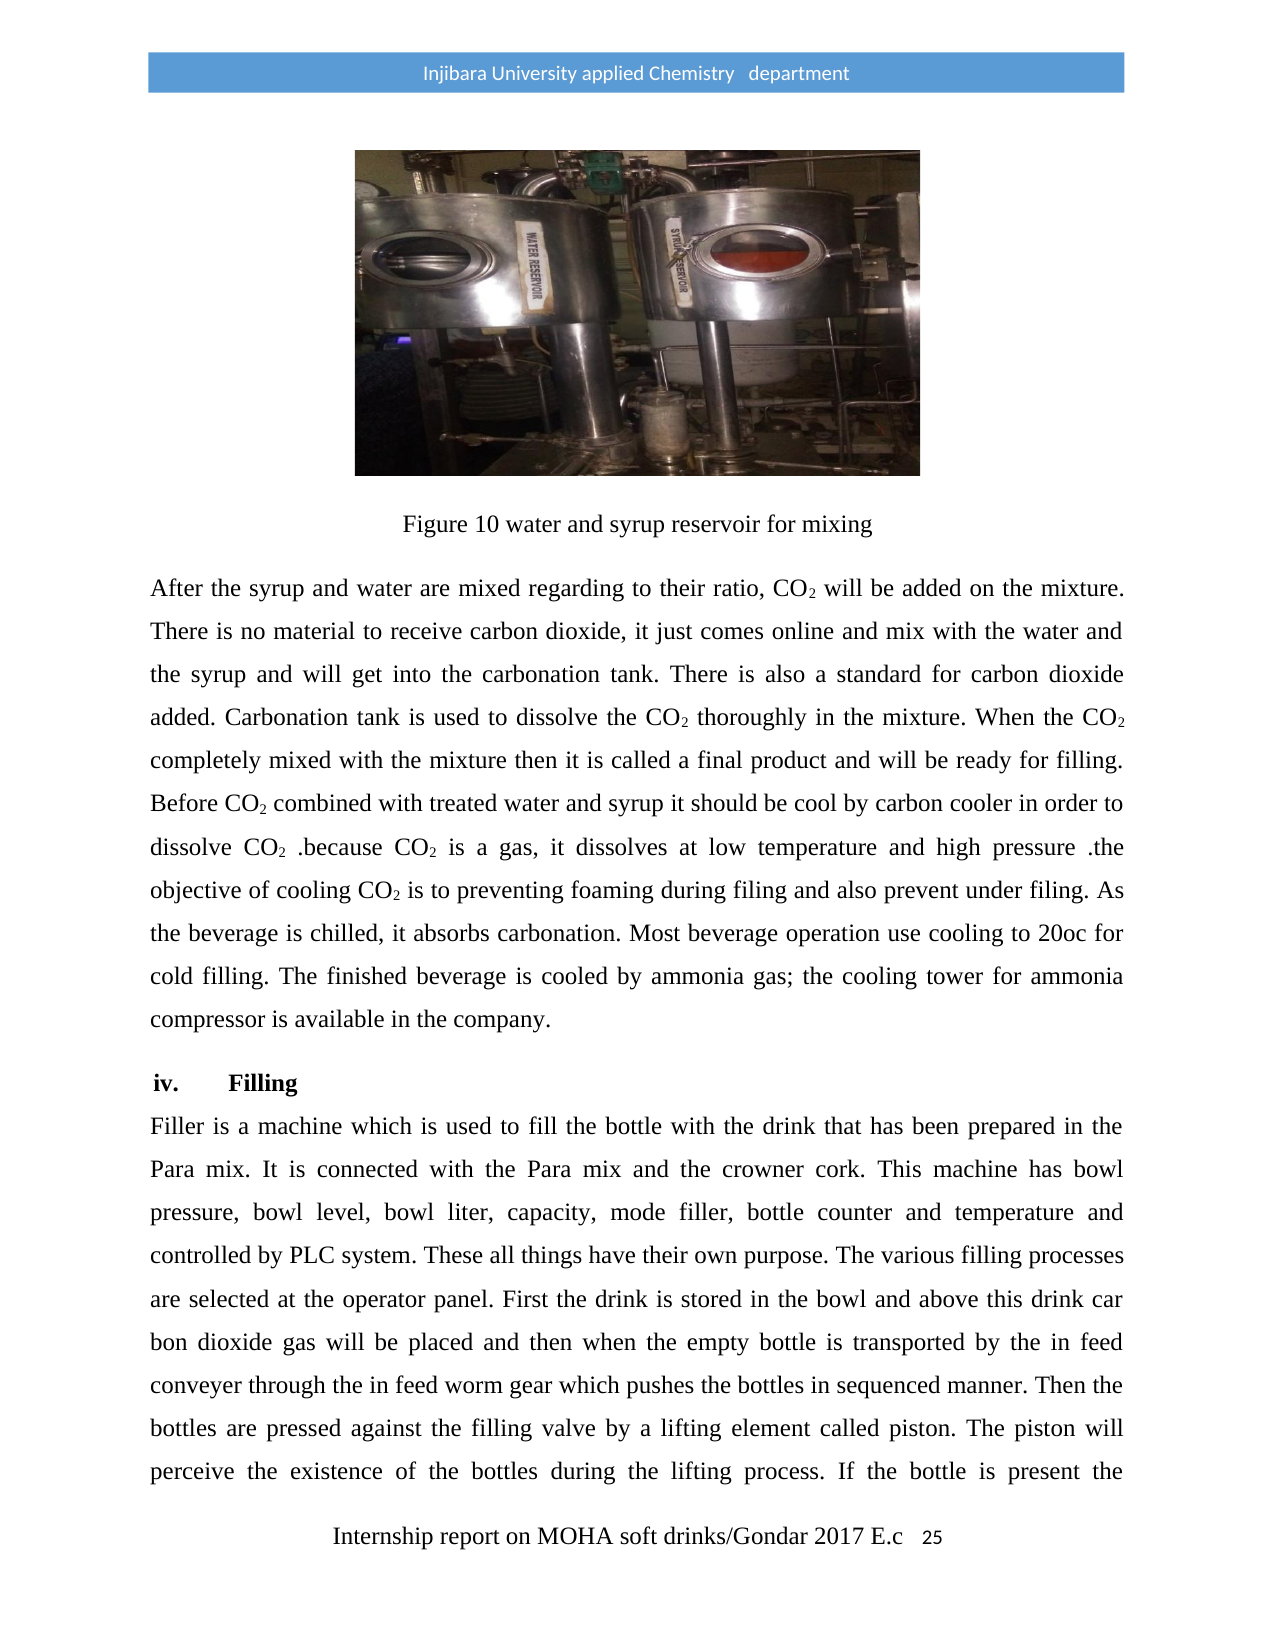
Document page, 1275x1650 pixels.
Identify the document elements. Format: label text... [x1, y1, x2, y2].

picture [354, 150, 921, 476]
subtitle Filling [153, 1068, 1125, 1097]
text Figure 10 water and syrup reservoir for mixing [150, 509, 1125, 538]
text After the syrup and water are mixed regarding to their ratio, CO2 will be added on the mixture. There is no material to receive carbon dioxide, it just comes online and mix with the water and the syrup and will get into the carbonation tank. There is also a standard for carbon dioxide added. Carbonation tank is used to dissolve the CO2 thoroughly in the mixture. When the CO2 completely mixed with the mixture then it is called a final product and will be ready for filling. Before CO2 combined with treated water and syrup it should be cool by carbon cooler in order to dissolve CO2 .because CO2 is a gas, it dissolves at low temperature and high pressure .the objective of cooling CO2 is to preventing foaming during filing and also prevent under filing. As the beverage is chilled, it absorbs carbonation. Most beverage operation use cooling to 20oc for cold filling. The finished beverage is cooled by ammonia gas; the cooling tower for ammonia compressor is available in the company. [150, 573, 1125, 1033]
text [150, 1111, 1125, 1485]
